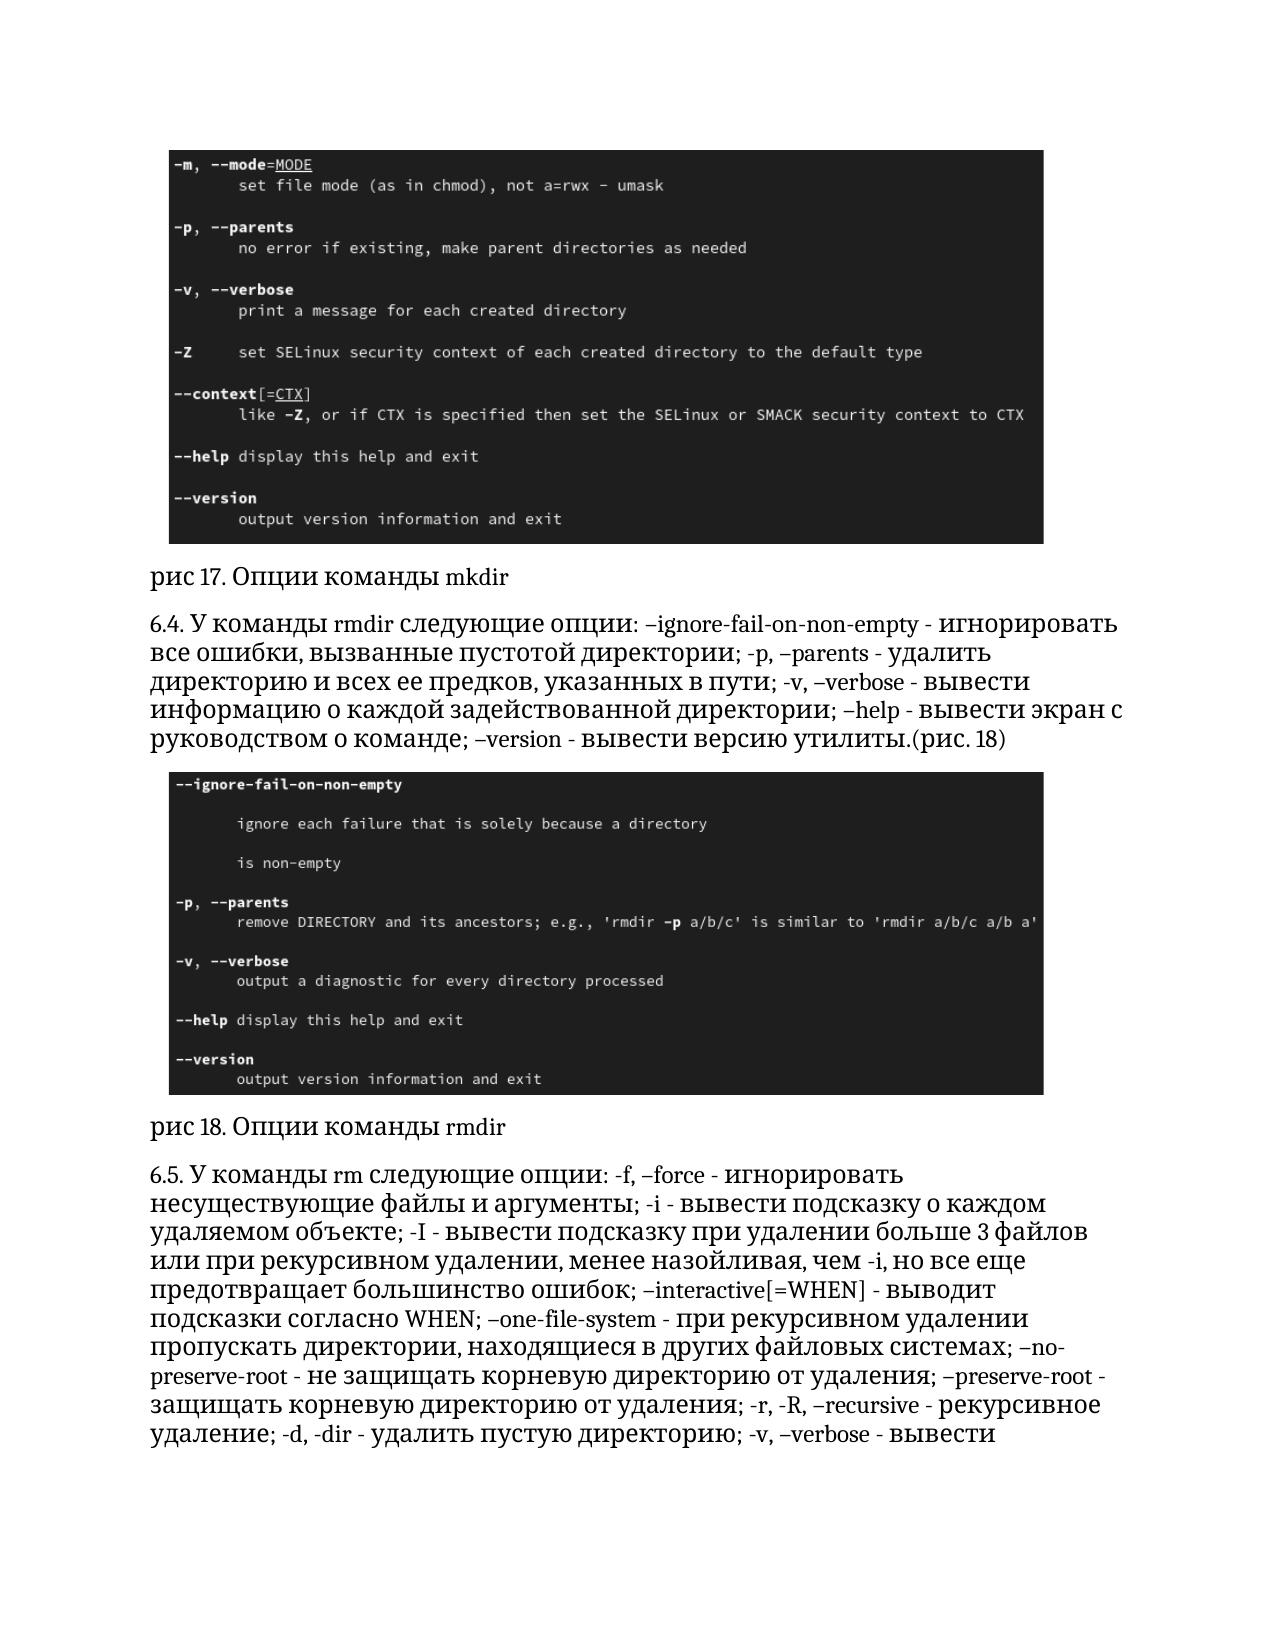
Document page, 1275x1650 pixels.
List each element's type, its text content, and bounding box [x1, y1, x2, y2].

text рис 18. Опции команды rmdir [150, 1113, 1125, 1142]
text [150, 1161, 1125, 1448]
text рис 17. Опции команды mkdir [150, 562, 1125, 591]
picture [168, 150, 1044, 544]
picture [168, 772, 1044, 1095]
text 6.4. У команды rmdir следующие опции: –ignore-fail-on-non-empty - игнорировать все ошибки, вызванные пустотой директории; -p, –parents - удалить директорию и всех ее предков, указанных в пути; -v, –verbose - вывести информацию о каждой задействованной директории; –help - вывести экран с руководством о команде; –version - вывести версию утилиты.(рис. 18) [150, 610, 1125, 754]
